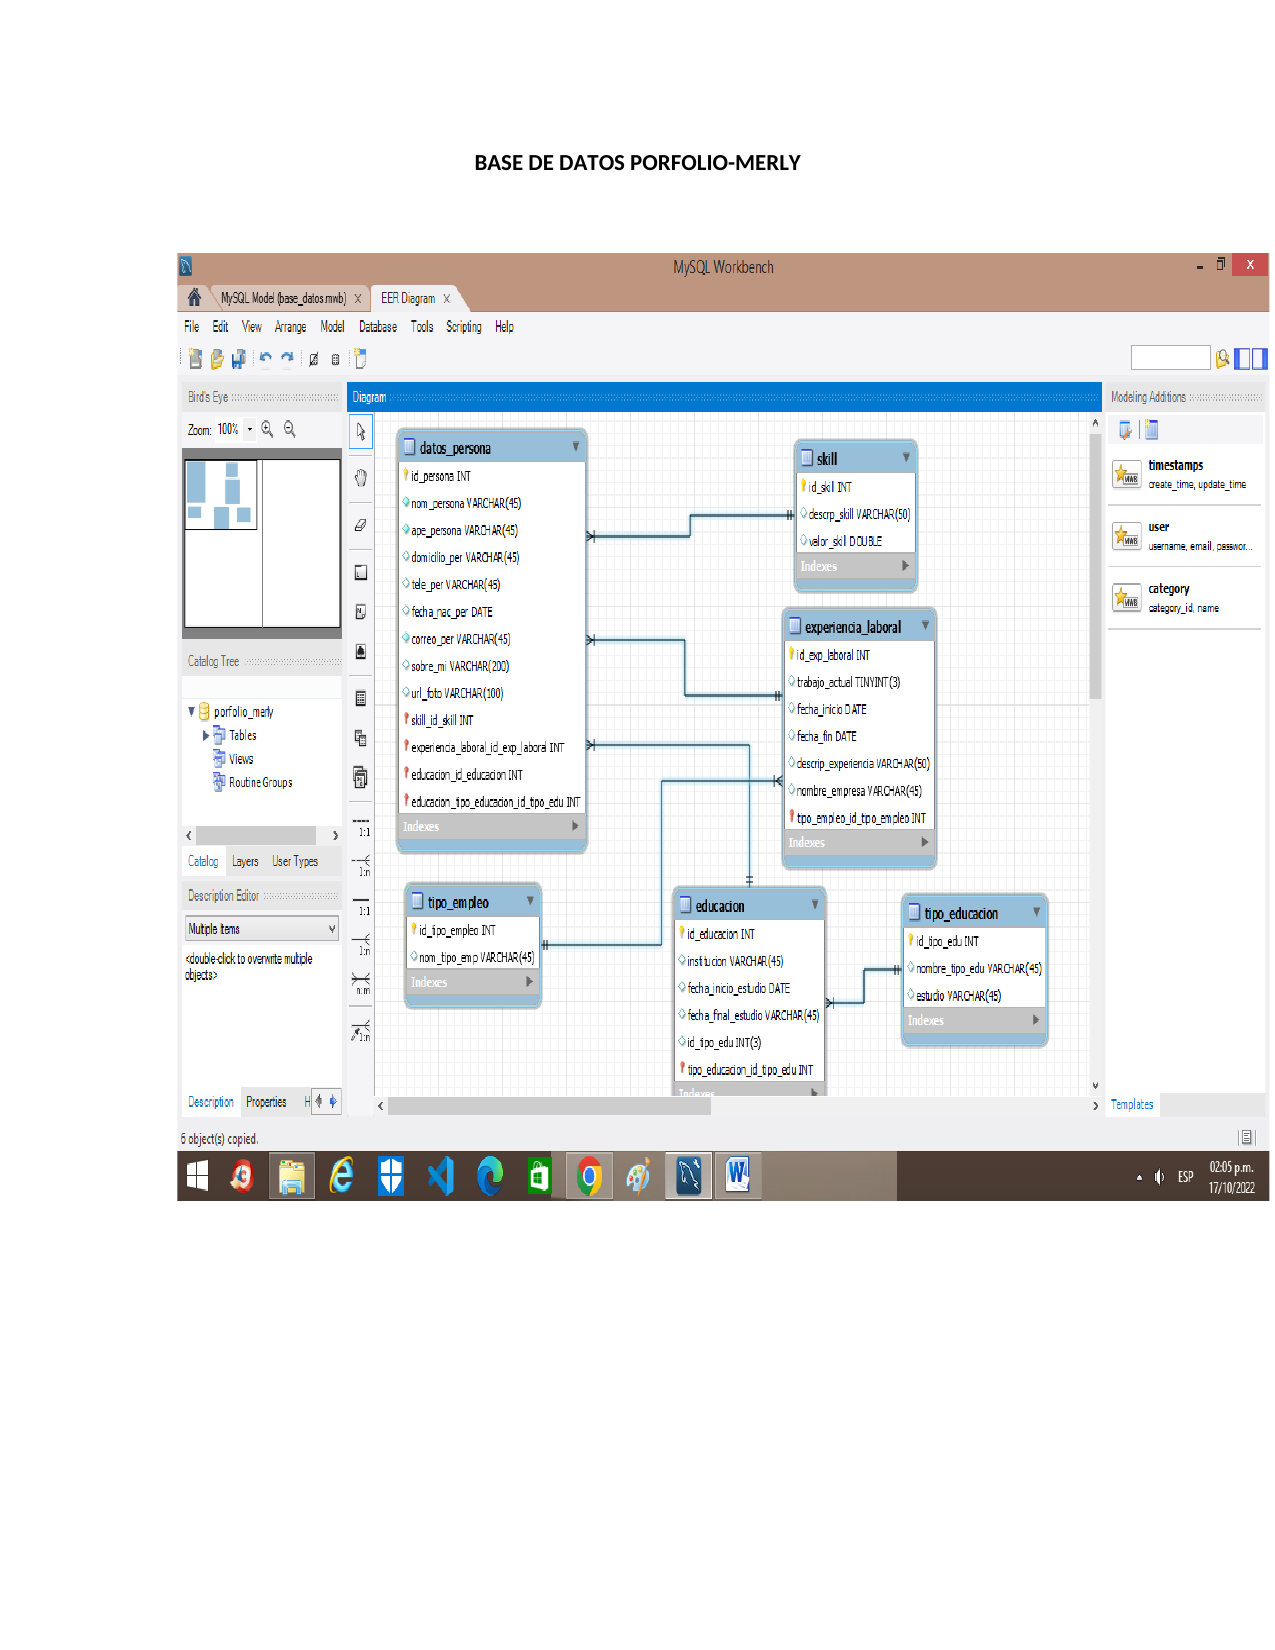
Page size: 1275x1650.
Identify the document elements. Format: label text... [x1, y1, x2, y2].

text BASE DE DATOS PORFOLIO-MERLY [177, 148, 1098, 176]
picture [177, 253, 1270, 1201]
